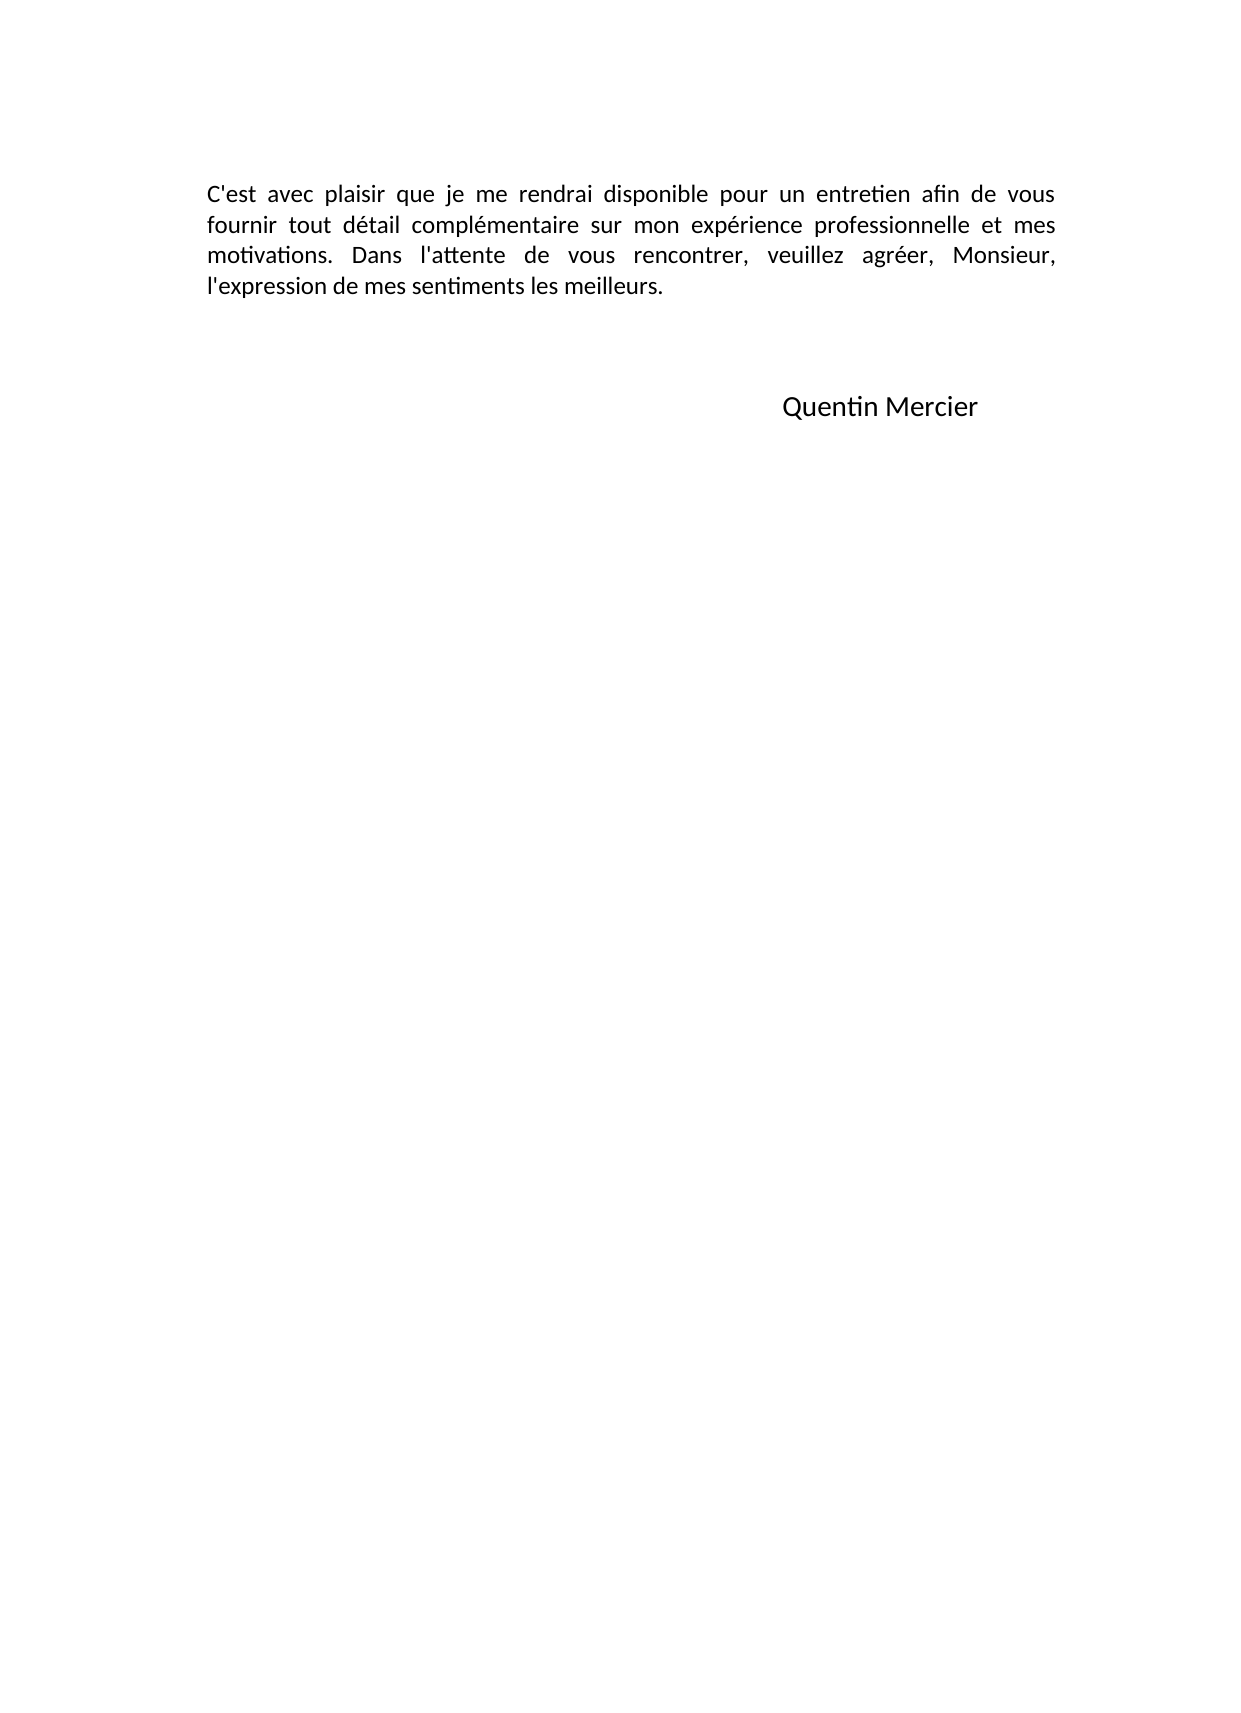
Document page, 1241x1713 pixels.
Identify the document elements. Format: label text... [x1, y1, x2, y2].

text C'est avec plaisir que je me rendrai disponible pour un entretien afin de vous fournir tout détail complémentaire sur mon expérience professionnelle et mes motivations. Dans l'attente de vous rencontrer, veuillez agréer, Monsieur, l'expression de mes sentiments les meilleurs. [207, 148, 1057, 300]
text Quentin Mercier [192, 388, 1057, 423]
